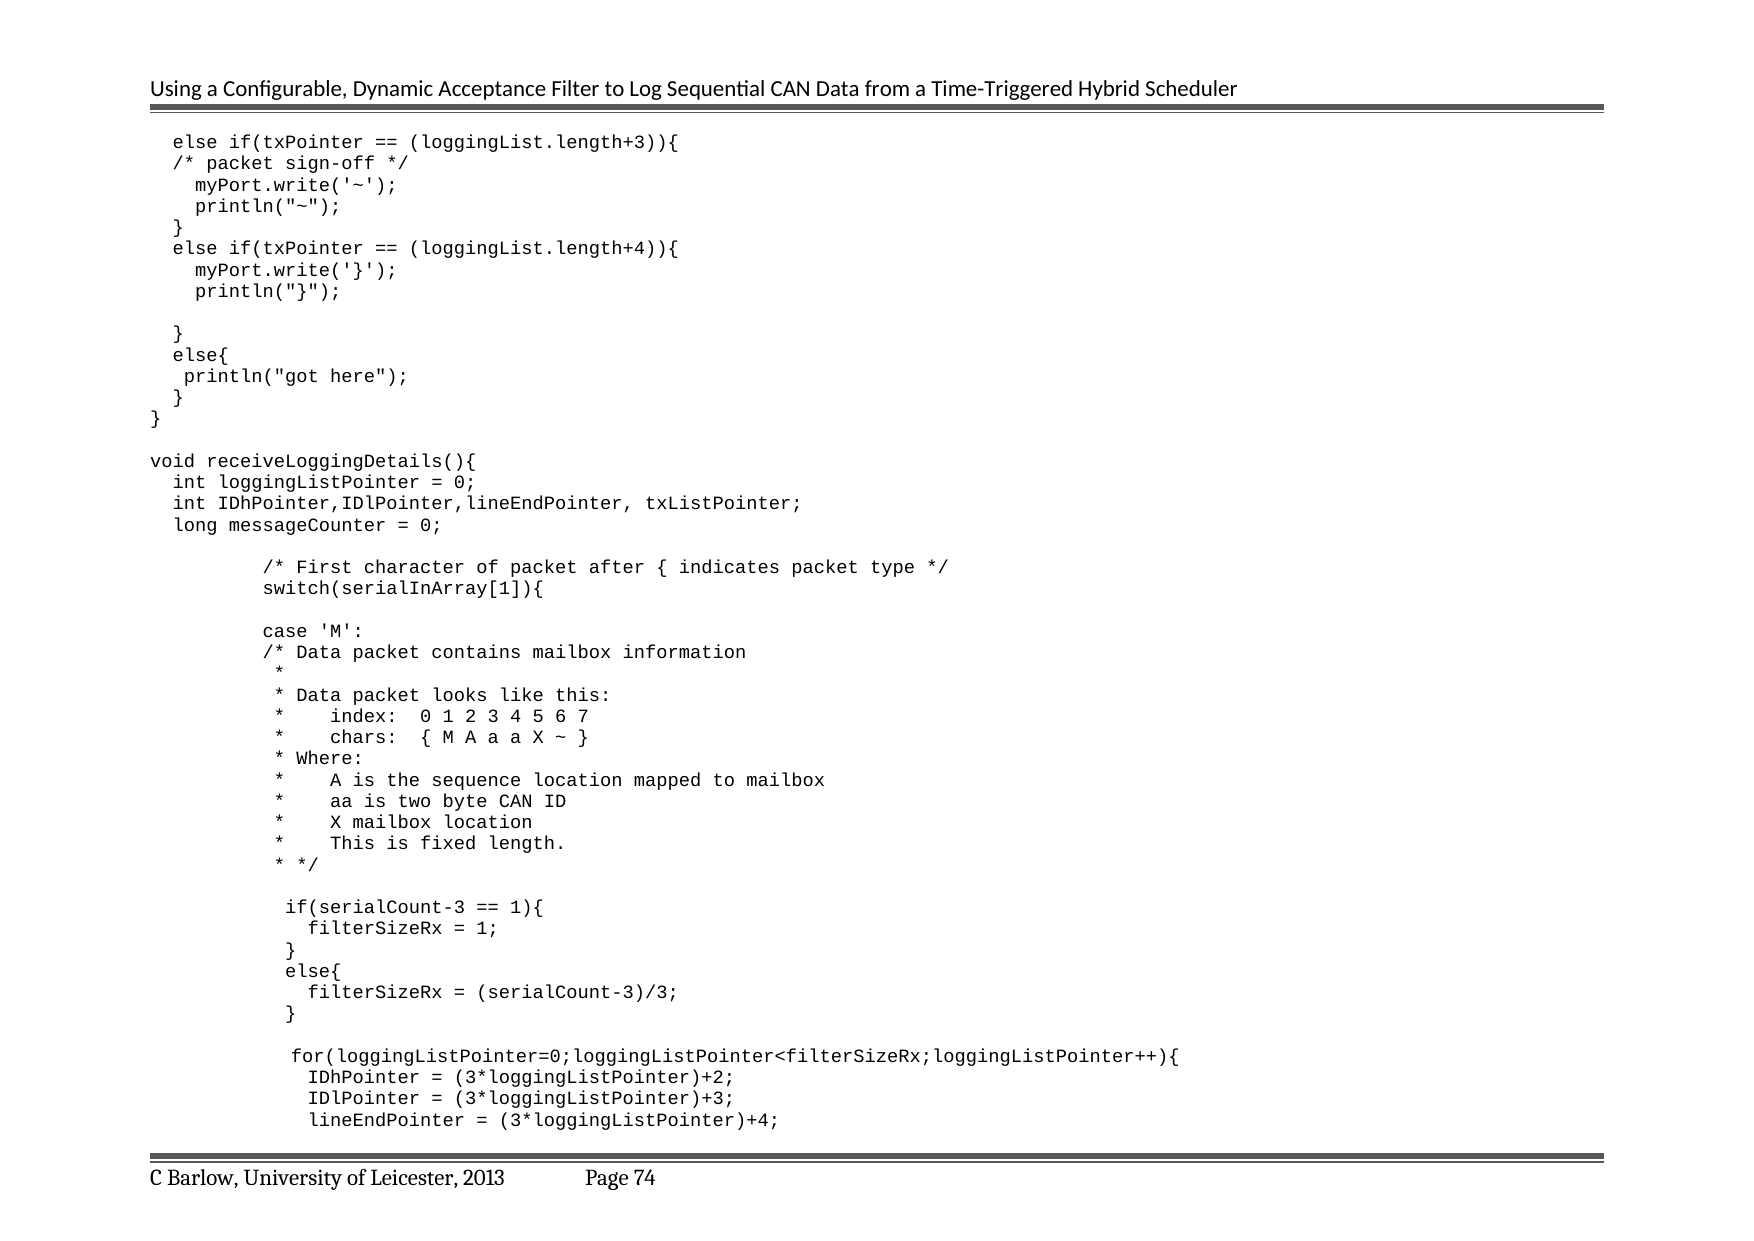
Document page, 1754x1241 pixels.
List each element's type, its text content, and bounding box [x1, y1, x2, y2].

text if(serialCount-3 == 1){ [150, 898, 1604, 919]
text else if(txPointer == (loggingList.length+4)){ [150, 239, 1604, 260]
text * [150, 664, 1604, 685]
text IDhPointer = (3*loggingListPointer)+2; [150, 1068, 1604, 1089]
text println("}"); [150, 282, 1604, 303]
text int IDhPointer,IDlPointer,lineEndPointer, txListPointer; [150, 494, 1604, 515]
text } [150, 324, 1604, 345]
text /* Data packet contains mailbox information [150, 643, 1604, 664]
text * chars: { M A a a X ~ } [150, 728, 1604, 749]
text case 'M': [150, 622, 1604, 643]
text println("~"); [150, 197, 1604, 218]
text } [150, 1004, 1604, 1025]
text else{ [150, 962, 1604, 983]
text * aa is two byte CAN ID [150, 792, 1604, 813]
text } [150, 940, 1604, 962]
text for(loggingListPointer=0;loggingListPointer<filterSizeRx;loggingListPointer++){ [150, 1047, 1604, 1068]
text void receiveLoggingDetails(){ [150, 452, 1604, 473]
text } [150, 388, 1604, 409]
text myPort.write('~'); [150, 175, 1604, 197]
text else if(txPointer == (loggingList.length+3)){ [150, 133, 1604, 154]
text * Data packet looks like this: [150, 685, 1604, 707]
text else{ [150, 345, 1604, 367]
text switch(serialInArray[1]){ [150, 579, 1604, 600]
text * This is fixed length. [150, 834, 1604, 855]
text * Where: [150, 749, 1604, 770]
text lineEndPointer = (3*loggingListPointer)+4; [150, 1110, 1604, 1132]
text int loggingListPointer = 0; [150, 473, 1604, 494]
text /* First character of packet after { indicates packet type */ [150, 558, 1604, 579]
text myPort.write('}'); [150, 260, 1604, 282]
text * X mailbox location [150, 813, 1604, 834]
text * */ [150, 855, 1604, 877]
text IDlPointer = (3*loggingListPointer)+3; [150, 1089, 1604, 1110]
text long messageCounter = 0; [150, 515, 1604, 537]
text filterSizeRx = (serialCount-3)/3; [150, 983, 1604, 1004]
text println("got here"); [150, 367, 1604, 388]
text } [150, 409, 1604, 430]
text } [150, 218, 1604, 239]
text filterSizeRx = 1; [150, 919, 1604, 940]
text * A is the sequence location mapped to mailbox [150, 770, 1604, 792]
text /* packet sign-off */ [150, 154, 1604, 175]
text * index: 0 1 2 3 4 5 6 7 [150, 707, 1604, 728]
